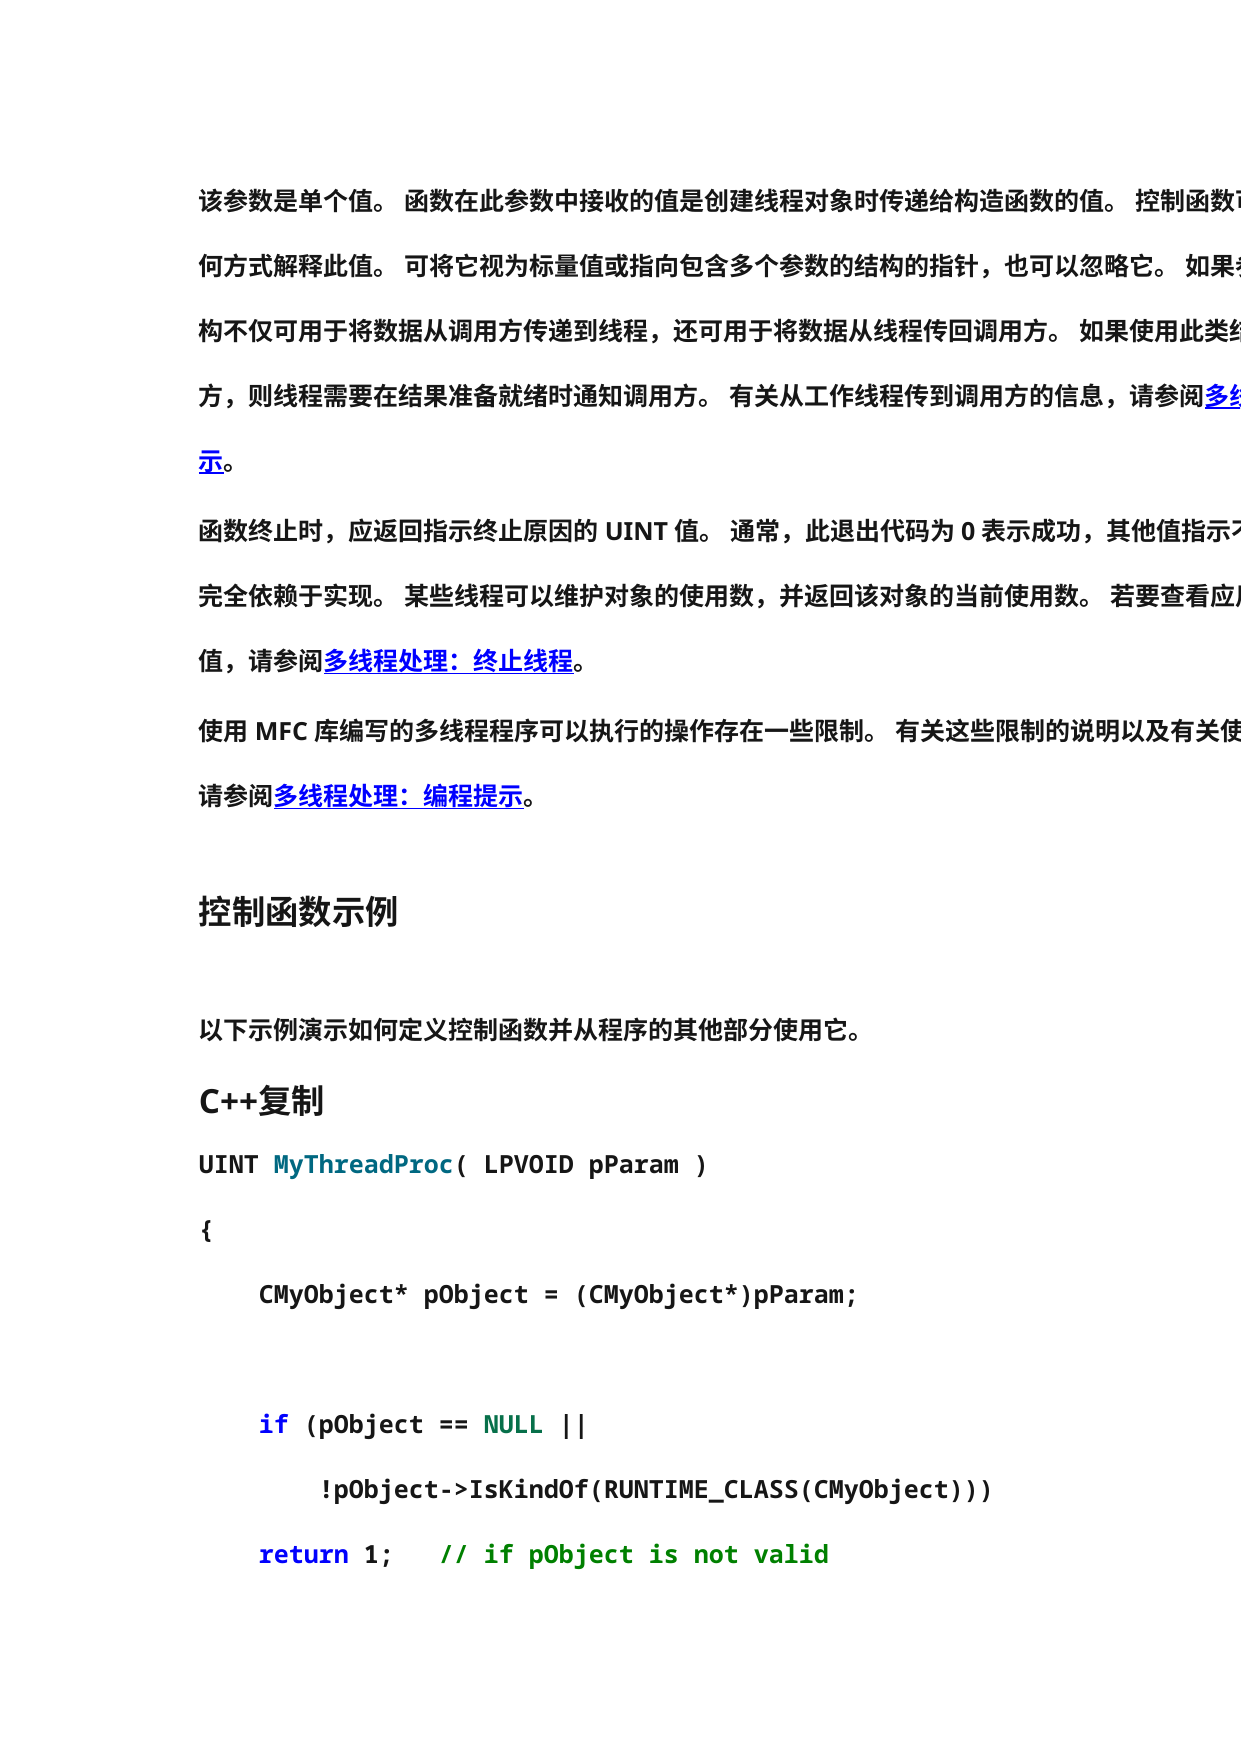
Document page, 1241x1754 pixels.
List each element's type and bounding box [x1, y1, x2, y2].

table_header [188, 162, 1240, 1586]
